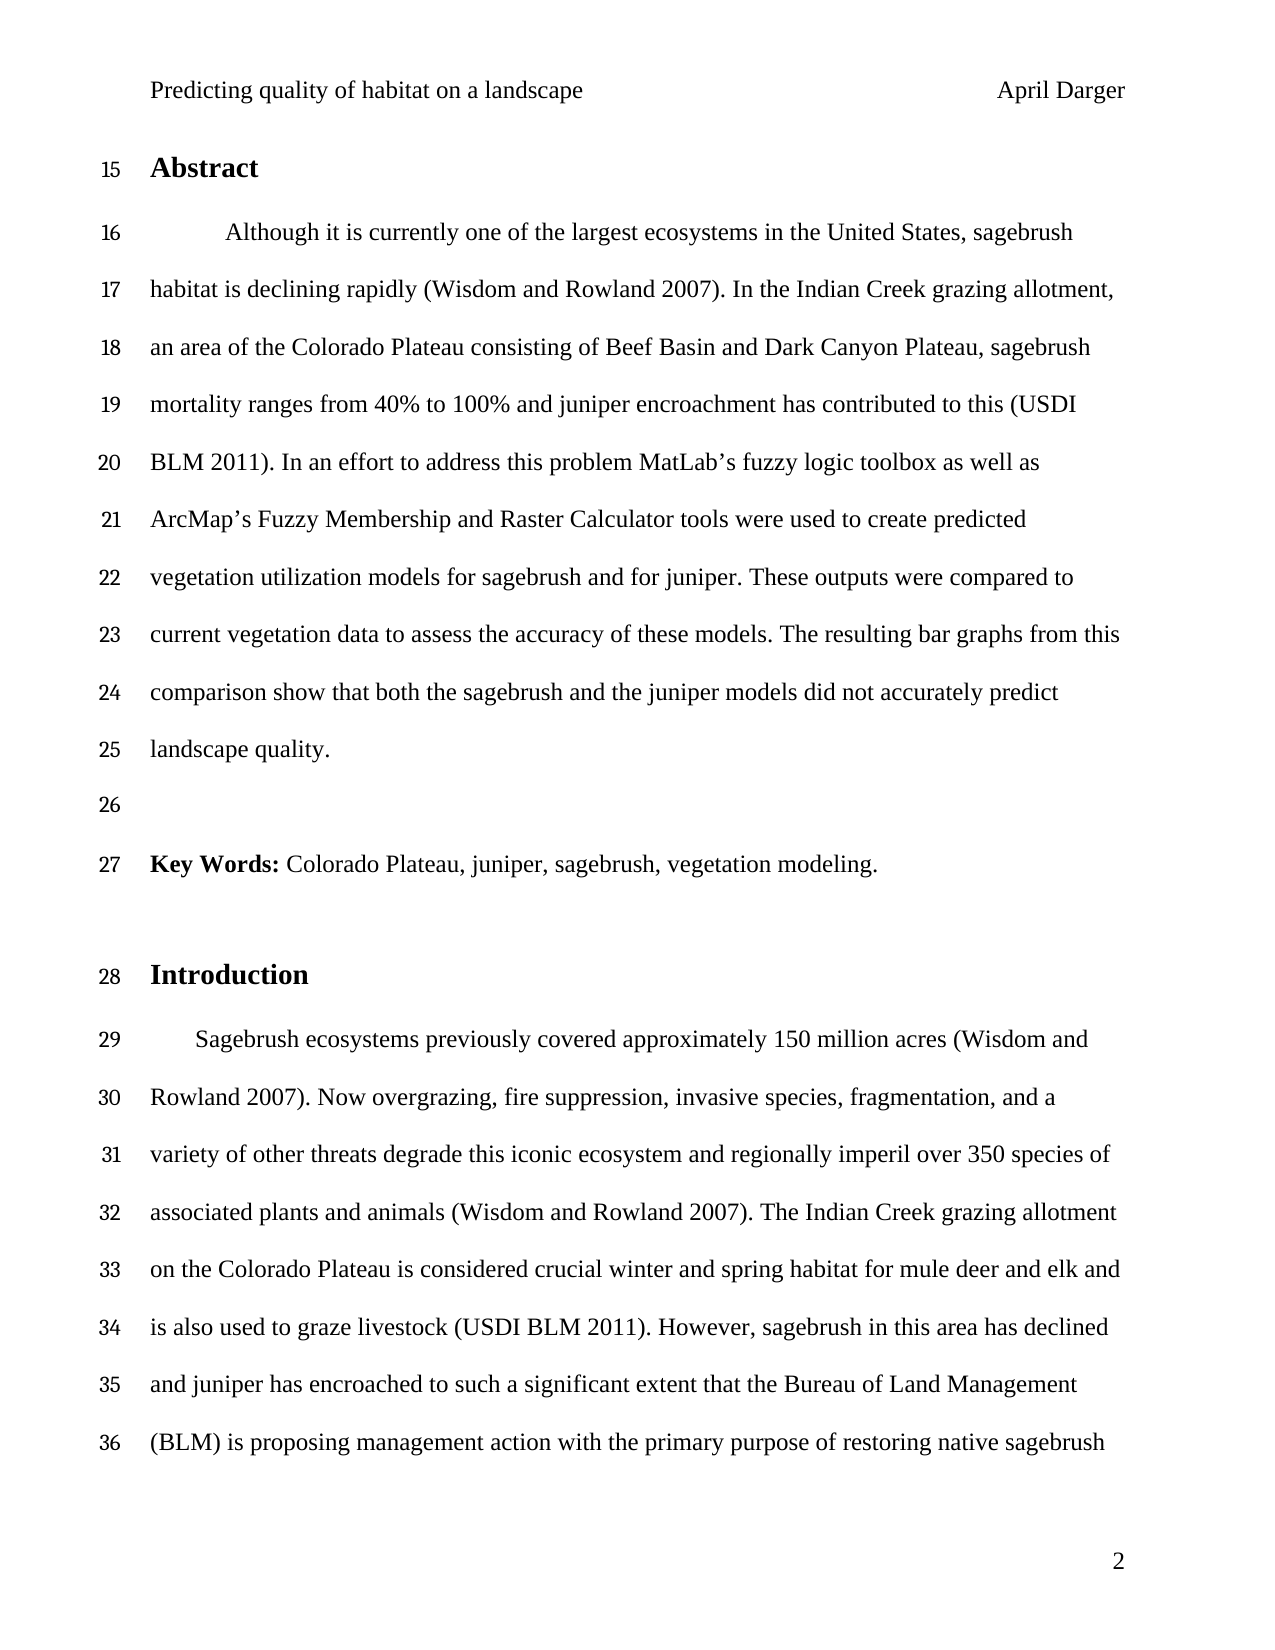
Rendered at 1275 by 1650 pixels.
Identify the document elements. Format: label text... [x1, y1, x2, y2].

subtitle Introduction [150, 957, 1125, 991]
text Key Words: Colorado Plateau, juniper, sagebrush, vegetation modeling. [150, 849, 1125, 878]
text Although it is currently one of the largest ecosystems in the United States, sagebrush habitat is declining rapidly (Wisdom and Rowland 2007). In the Indian Creek grazing allotment, an area of the Colorado Plateau consisting of Beef Basin and Dark Canyon Plateau, sagebrush mortality ranges from 40% to 100% and juniper encroachment has contributed to this (USDI BLM 2011). In an effort to address this problem MatLab’s fuzzy logic toolbox as well as ArcMap’s Fuzzy Membership and Raster Calculator tools were used to create predicted vegetation utilization models for sagebrush and for juniper. These outputs were compared to current vegetation data to assess the accuracy of these models. The resulting bar graphs from this comparison show that both the sagebrush and the juniper models did not accurately predict landscape quality. [150, 217, 1125, 763]
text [150, 1024, 1125, 1455]
text Abstract [150, 150, 1125, 183]
